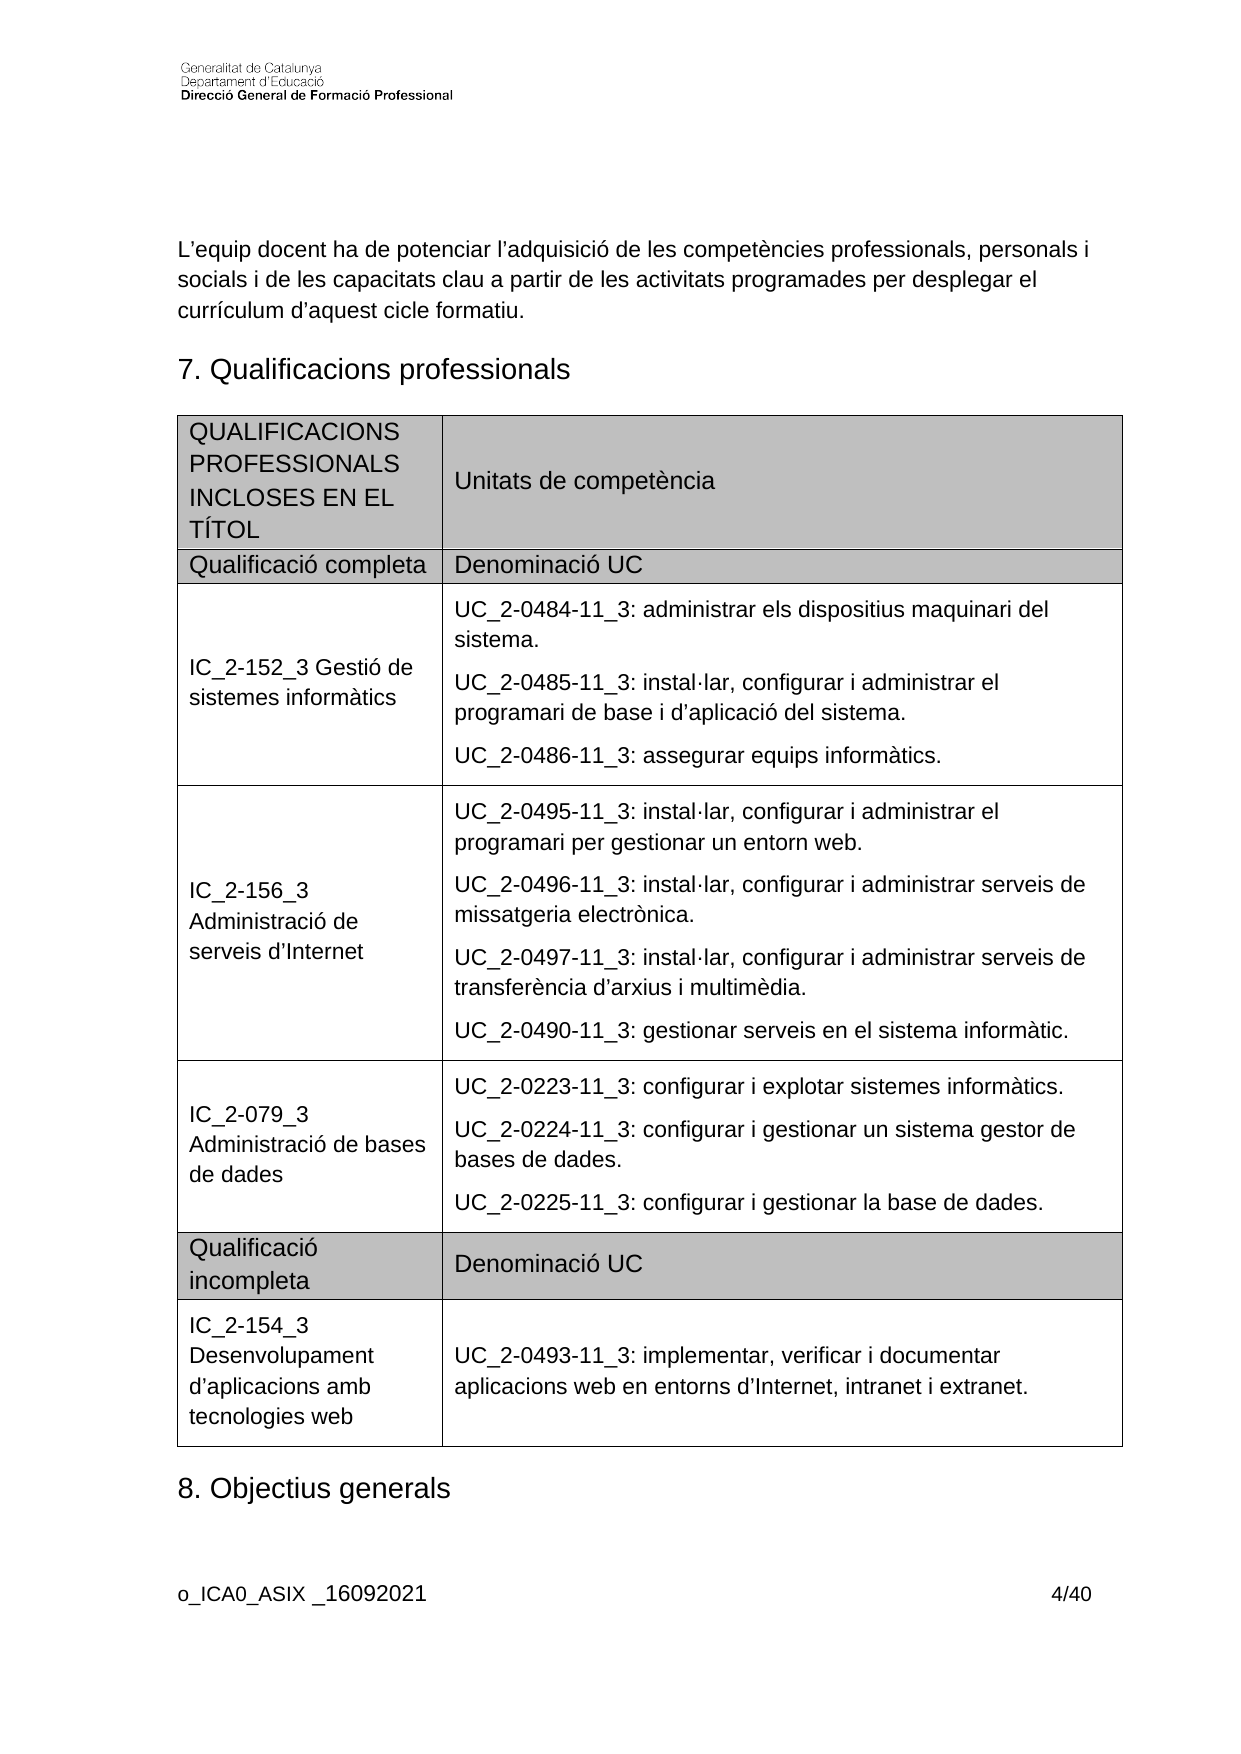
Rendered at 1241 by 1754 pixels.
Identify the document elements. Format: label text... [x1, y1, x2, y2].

table_header QUALIFICACIONS PROFESSIONALS INCLOSES EN EL TÍTOL [178, 416, 442, 548]
table_cell IC_2-152_3 Gestió de sistemes informàtics [178, 584, 442, 785]
table_cell IC_2-156_3 Administració de serveis d’Internet [178, 786, 442, 1060]
table_cell UC_2-0493-11_3: implementar, verificar i documentar aplicacions web en entorns d’Internet, intranet i extranet. [443, 1300, 1122, 1446]
table_cell UC_2-0495-11_3: instal·lar, configurar i administrar el programari per gestionar un entorn web. UC_2-0496-11_3: instal·lar, configurar i administrar serveis de missatgeria electrònica. UC_2-0497-11_3: instal·lar, configurar i administrar serveis de transferència d’arxius i multimèdia. UC_2-0490-11_3: gestionar serveis en el sistema informàtic. [443, 786, 1122, 1060]
table_cell Qualificació completa [178, 550, 442, 583]
table_cell IC_2-079_3 Administració de bases de dades [178, 1061, 442, 1232]
table_cell UC_2-0223-11_3: configurar i explotar sistemes informàtics. UC_2-0224-11_3: configurar i gestionar un sistema gestor de bases de dades. UC_2-0225-11_3: configurar i gestionar la base de dades. [443, 1061, 1122, 1232]
table_cell UC_2-0484-11_3: administrar els dispositius maquinari del sistema. UC_2-0485-11_3: instal·lar, configurar i administrar el programari de base i d’aplicació del sistema. UC_2-0486-11_3: assegurar equips informàtics. [443, 584, 1122, 785]
picture [177, 59, 457, 106]
table_cell IC_2-154_3 Desenvolupament d’aplicacions amb tecnologies web [178, 1300, 442, 1446]
list Qualificacions professionals [177, 352, 1122, 385]
list Objectius generals [177, 1472, 1122, 1505]
table_cell Qualificació incompleta [178, 1233, 442, 1299]
table_cell Denominació UC [443, 1233, 1122, 1299]
list L’equip docent ha de potenciar l’adquisició de les competències professionals, personals i socials i de les capacitats clau a partir de les activitats programades per desplegar el currículum d’aquest cicle formatiu. [177, 236, 1122, 323]
table_cell Denominació UC [443, 550, 1122, 583]
table_header Unitats de competència [443, 416, 1122, 548]
